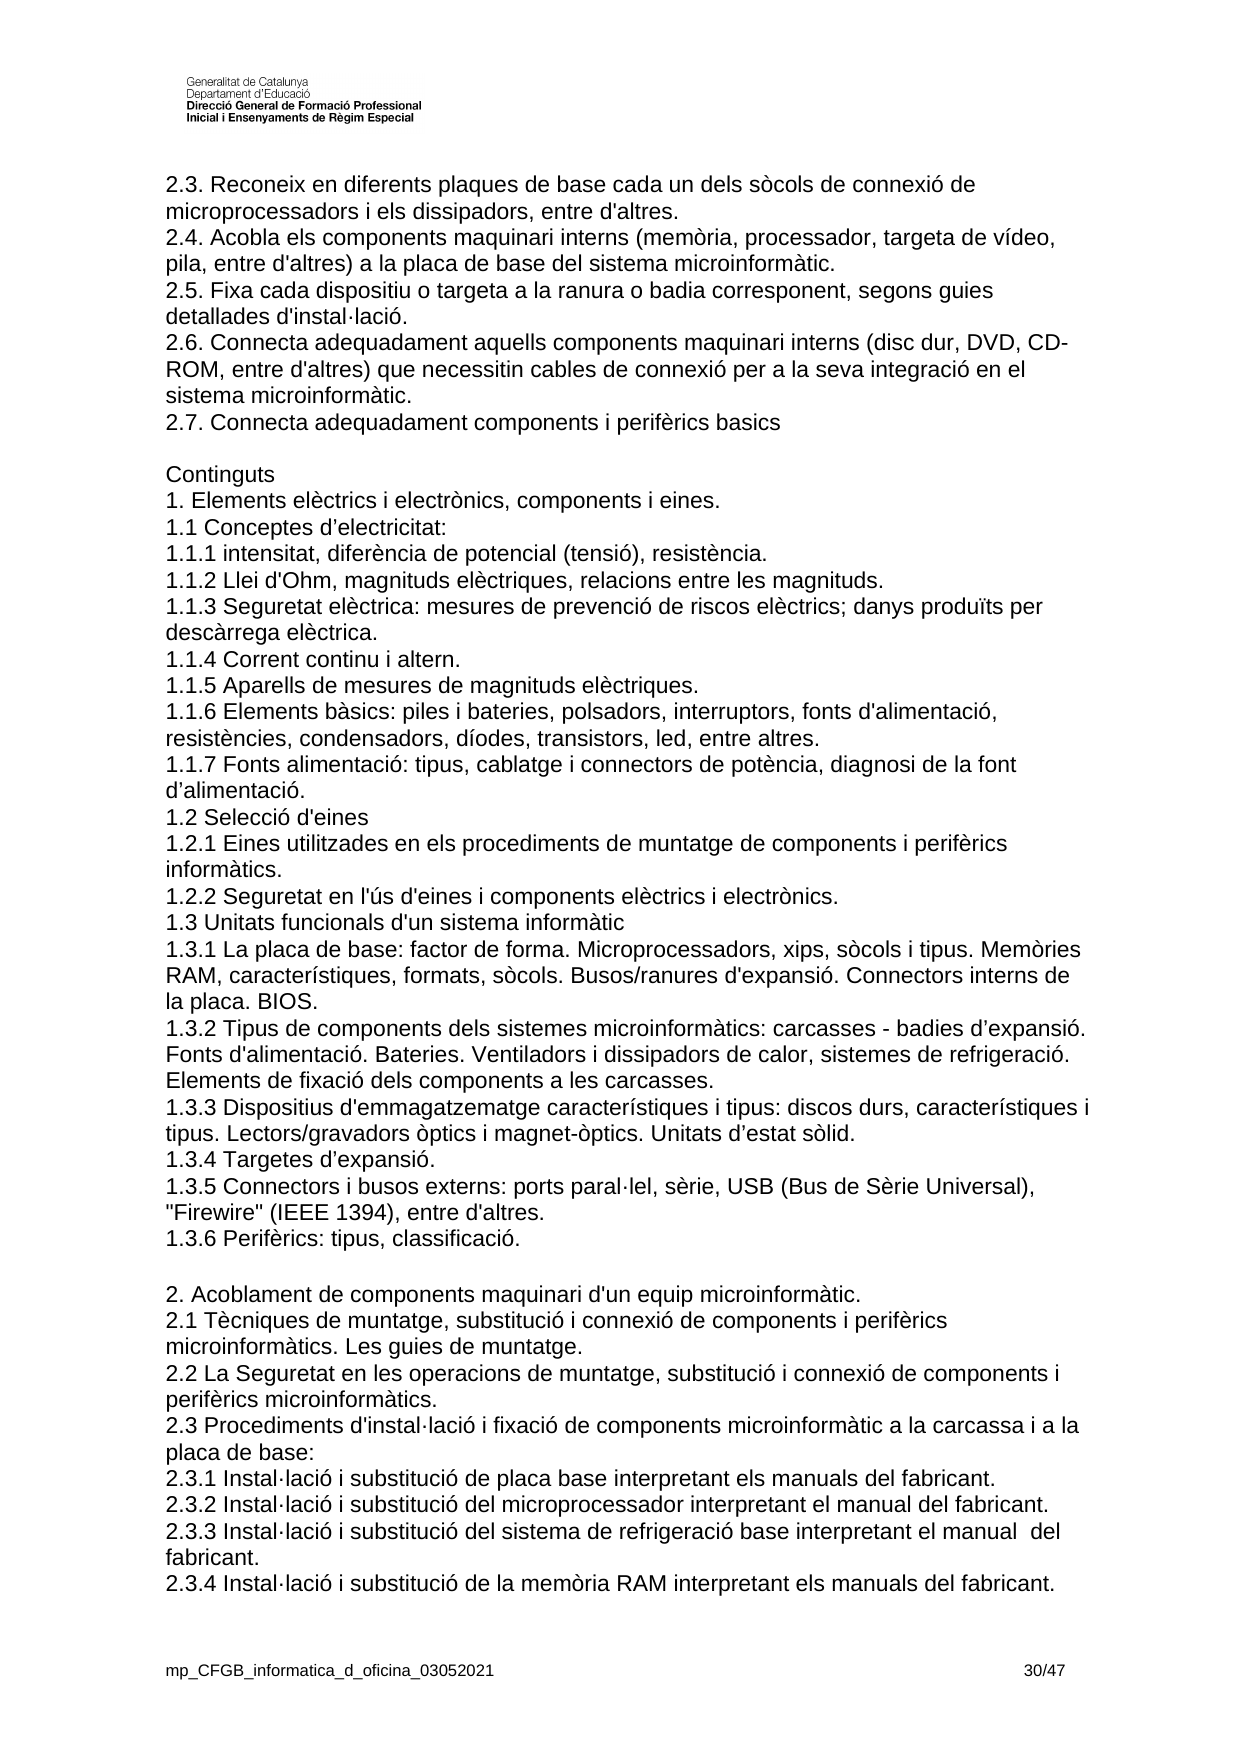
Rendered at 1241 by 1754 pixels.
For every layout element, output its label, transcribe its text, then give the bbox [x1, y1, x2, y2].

text 1.3.4 Targetes d’expansió. [165, 1146, 1092, 1173]
text 2. Acoblament de components maquinari d'un equip microinformàtic. [165, 1281, 1092, 1307]
text 2.1 Tècniques de muntatge, substitució i connexió de components i perifèrics microinformàtics. Les guies de muntatge. [165, 1307, 1092, 1359]
text 2.2 La Seguretat en les operacions de muntatge, substitució i connexió de components i perifèrics microinformàtics. [165, 1359, 1092, 1412]
text 1.3.3 Dispositius d'emmagatzematge característiques i tipus: discos durs, característiques i tipus. Lectors/gravadors òptics i magnet-òptics. Unitats d’estat sòlid. [165, 1094, 1092, 1146]
text 1.3.1 La placa de base: factor de forma. Microprocessadors, xips, sòcols i tipus. Memòries RAM, característiques, formats, sòcols. Busos/ranures d'expansió. Connectors interns de la placa. BIOS. [165, 936, 1092, 1014]
text 2.3.4 Instal·lació i substitució de la memòria RAM interpretant els manuals del fabricant. [165, 1570, 1092, 1597]
text 1. Elements elèctrics i electrònics, components i eines. [165, 487, 1092, 514]
text 2.4. Acobla els components maquinari interns (memòria, processador, targeta de vídeo, pila, entre d'altres) a la placa de base del sistema microinformàtic. [165, 224, 1092, 277]
text 1.1.5 Aparells de mesures de magnituds elèctriques. [165, 672, 1092, 698]
text 1.2 Selecció d'eines [165, 804, 1092, 830]
text 2.5. Fixa cada dispositiu o targeta a la ranura o badia corresponent, segons guies detallades d'instal·lació. [165, 277, 1092, 329]
text 2.3. Reconeix en diferents plaques de base cada un dels sòcols de connexió de microprocessadors i els dissipadors, entre d'altres. [165, 171, 1092, 224]
text 2.7. Connecta adequadament components i perifèrics basics [165, 408, 1092, 435]
text 2.3.3 Instal·lació i substitució del sistema de refrigeració base interpretant el manual del fabricant. [165, 1518, 1092, 1570]
text 1.1 Conceptes d’electricitat: [165, 514, 1092, 540]
text 1.1.4 Corrent continu i altern. [165, 646, 1092, 672]
text 1.1.6 Elements bàsics: piles i bateries, polsadors, interruptors, fonts d'alimentació, resistències, condensadors, díodes, transistors, led, entre altres. [165, 698, 1092, 751]
text 1.2.2 Seguretat en l'ús d'eines i components elèctrics i electrònics. [165, 883, 1092, 909]
text 1.3.5 Connectors i busos externs: ports paral·lel, sèrie, USB (Bus de Sèrie Universal), "Firewire" (IEEE 1394), entre d'altres. [165, 1173, 1092, 1225]
text 2.6. Connecta adequadament aquells components maquinari interns (disc dur, DVD, CD-ROM, entre d'altres) que necessitin cables de connexió per a la seva integració en el sistema microinformàtic. [165, 329, 1092, 408]
text 2.3 Procediments d'instal·lació i fixació de components microinformàtic a la carcassa i a la placa de base: [165, 1412, 1092, 1465]
text 1.1.3 Seguretat elèctrica: mesures de prevenció de riscos elèctrics; danys produïts per descàrrega elèctrica. [165, 593, 1092, 646]
text 2.3.2 Instal·lació i substitució del microprocessador interpretant el manual del fabricant. [165, 1491, 1092, 1518]
text Continguts [165, 461, 1092, 487]
text 1.3 Unitats funcionals d'un sistema informàtic [165, 909, 1092, 936]
text 1.1.7 Fonts alimentació: tipus, cablatge i connectors de potència, diagnosi de la font d’alimentació. [165, 751, 1092, 804]
text 1.3.2 Tipus de components dels sistemes microinformàtics: carcasses - badies d’expansió. Fonts d'alimentació. Bateries. Ventiladors i dissipadors de calor, sistemes de refrigeració. Elements de fixació dels components a les carcasses. [165, 1014, 1092, 1094]
text 1.1.1 intensitat, diferència de potencial (tensió), resistència. [165, 540, 1092, 567]
text 1.3.6 Perifèrics: tipus, classificació. [165, 1225, 1092, 1252]
text 1.2.1 Eines utilitzades en els procediments de muntatge de components i perifèrics informàtics. [165, 830, 1092, 883]
text 1.1.2 Llei d'Ohm, magnituds elèctriques, relacions entre les magnituds. [165, 567, 1092, 593]
text 2.3.1 Instal·lació i substitució de placa base interpretant els manuals del fabricant. [165, 1465, 1092, 1491]
